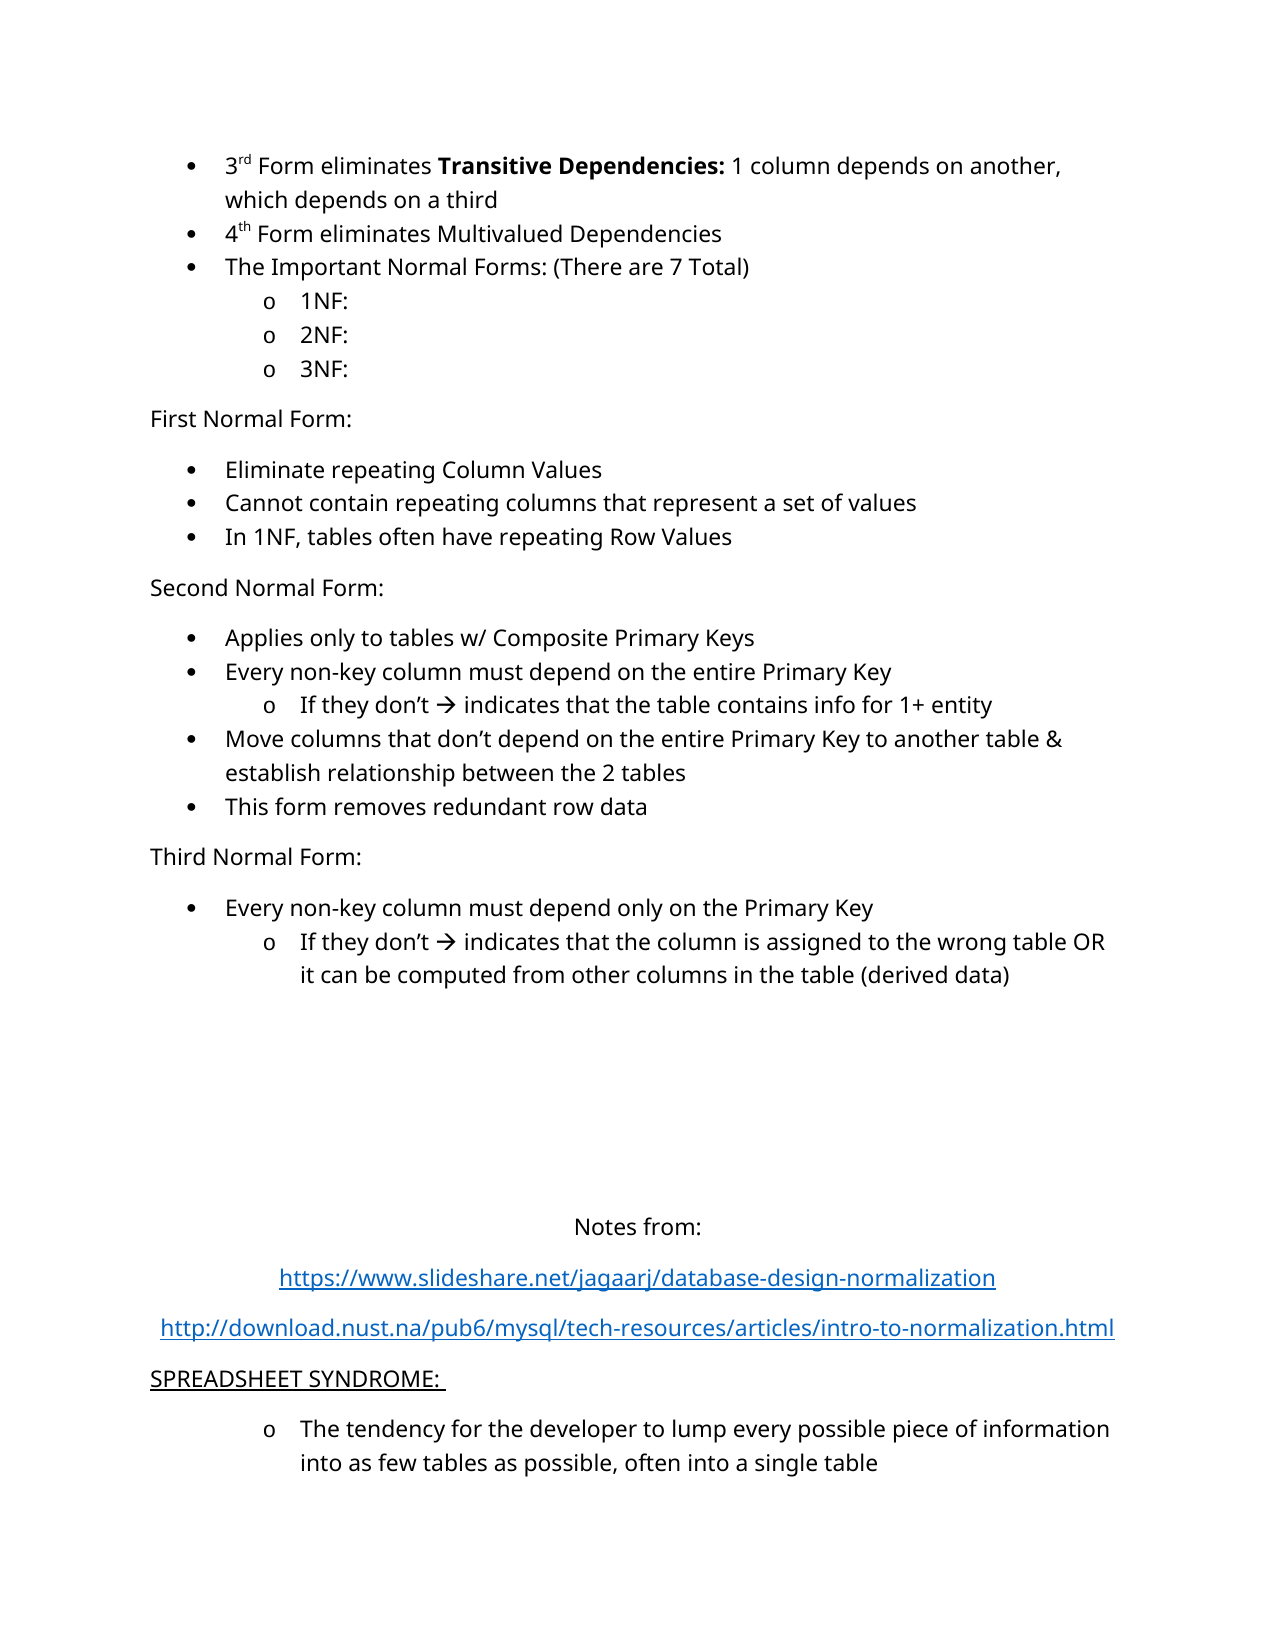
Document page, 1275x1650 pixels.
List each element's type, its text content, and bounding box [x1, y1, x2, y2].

list Every non-key column must depend only on the Primary Key [187, 892, 1125, 923]
list 1NF: [262, 285, 1125, 316]
list Eliminate repeating Column Values [187, 454, 1125, 485]
text Second Normal Form: [150, 572, 1125, 603]
text https://www.slideshare.net/jagaarj/database-design-normalization [150, 1262, 1125, 1293]
list The Important Normal Forms: (There are 7 Total) [187, 251, 1125, 282]
list 4th Form eliminates Multivalued Dependencies [187, 217, 1125, 249]
list Every non-key column must depend on the entire Primary Key [187, 656, 1125, 687]
text Notes from: [150, 1211, 1125, 1243]
list This form removes redundant row data [187, 791, 1125, 822]
list 3rd Form eliminates Transitive Dependencies: 1 column depends on another, which depends on a third [187, 150, 1125, 215]
list Move columns that don’t depend on the entire Primary Key to another table & establish relationship between the 2 tables [187, 723, 1125, 788]
list Cannot contain repeating columns that represent a set of values [187, 487, 1125, 519]
text First Normal Form: [150, 403, 1125, 434]
text Third Normal Form: [150, 841, 1125, 872]
list If they don’t indicates that the column is assigned to the wrong table OR it can be computed from other columns in the table (derived data) [262, 925, 1125, 991]
list Applies only to tables w/ Composite Primary Keys [187, 622, 1125, 653]
text http://download.nust.na/pub6/mysql/tech-resources/articles/intro-to-normalization.html [150, 1312, 1125, 1343]
list 3NF: [262, 353, 1125, 384]
text SPREADSHEET SYNDROME: [150, 1363, 1125, 1394]
list The tendency for the developer to lump every possible piece of information into as few tables as possible, often into a single table [262, 1413, 1125, 1478]
list 2NF: [262, 319, 1125, 350]
list If they don’t indicates that the table contains info for 1+ entity [262, 689, 1125, 721]
list In 1NF, tables often have repeating Row Values [187, 521, 1125, 552]
